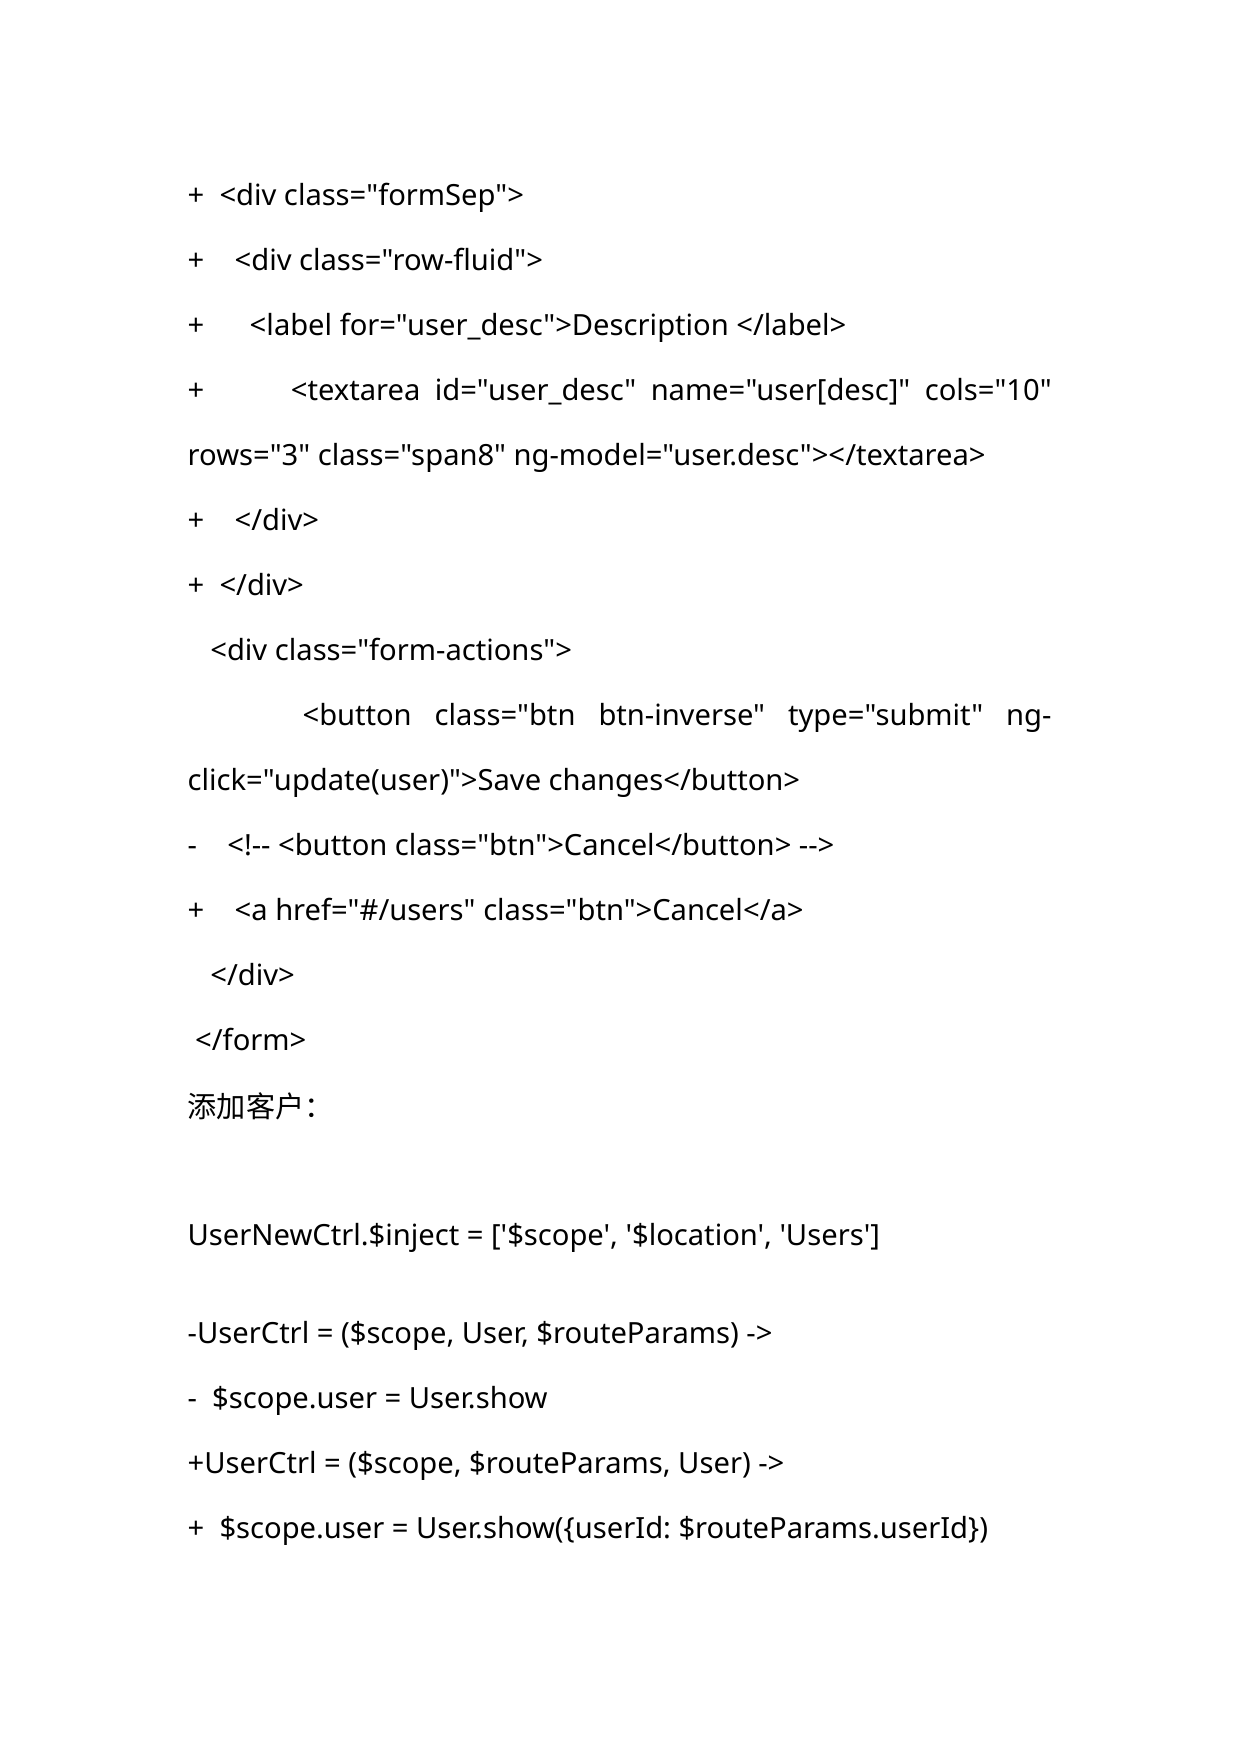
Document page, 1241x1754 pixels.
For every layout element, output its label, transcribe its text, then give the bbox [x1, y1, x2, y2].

text + <div class="formSep"> [187, 162, 1053, 227]
text - <!-- <button class="btn">Cancel</button> --> [187, 812, 1053, 877]
text </div> [187, 942, 1053, 1007]
text <div class="form-actions"> [187, 617, 1053, 682]
text + <div class="row-fluid"> [187, 227, 1053, 292]
text UserNewCtrl.$inject = ['$scope', '$location', 'Users'] [187, 1202, 1053, 1267]
text 添加客户： [187, 1072, 1053, 1137]
text + <label for="user_desc">Description </label> [187, 292, 1053, 357]
text + </div> [187, 552, 1053, 617]
text + $scope.user = User.show({userId: $routeParams.userId}) [187, 1494, 1053, 1559]
text + </div> [187, 487, 1053, 552]
text - $scope.user = User.show [187, 1364, 1053, 1429]
text + <a href="#/users" class="btn">Cancel</a> [187, 877, 1053, 942]
text +UserCtrl = ($scope, $routeParams, User) -> [187, 1429, 1053, 1494]
text <button class="btn btn-inverse" type="submit" ng-click="update(user)">Save changes</button> [187, 682, 1053, 812]
text </form> [187, 1007, 1053, 1072]
text -UserCtrl = ($scope, User, $routeParams) -> [187, 1299, 1053, 1364]
text + <textarea id="user_desc" name="user[desc]" cols="10" rows="3" class="span8" ng-model="user.desc"></textarea> [187, 357, 1053, 487]
